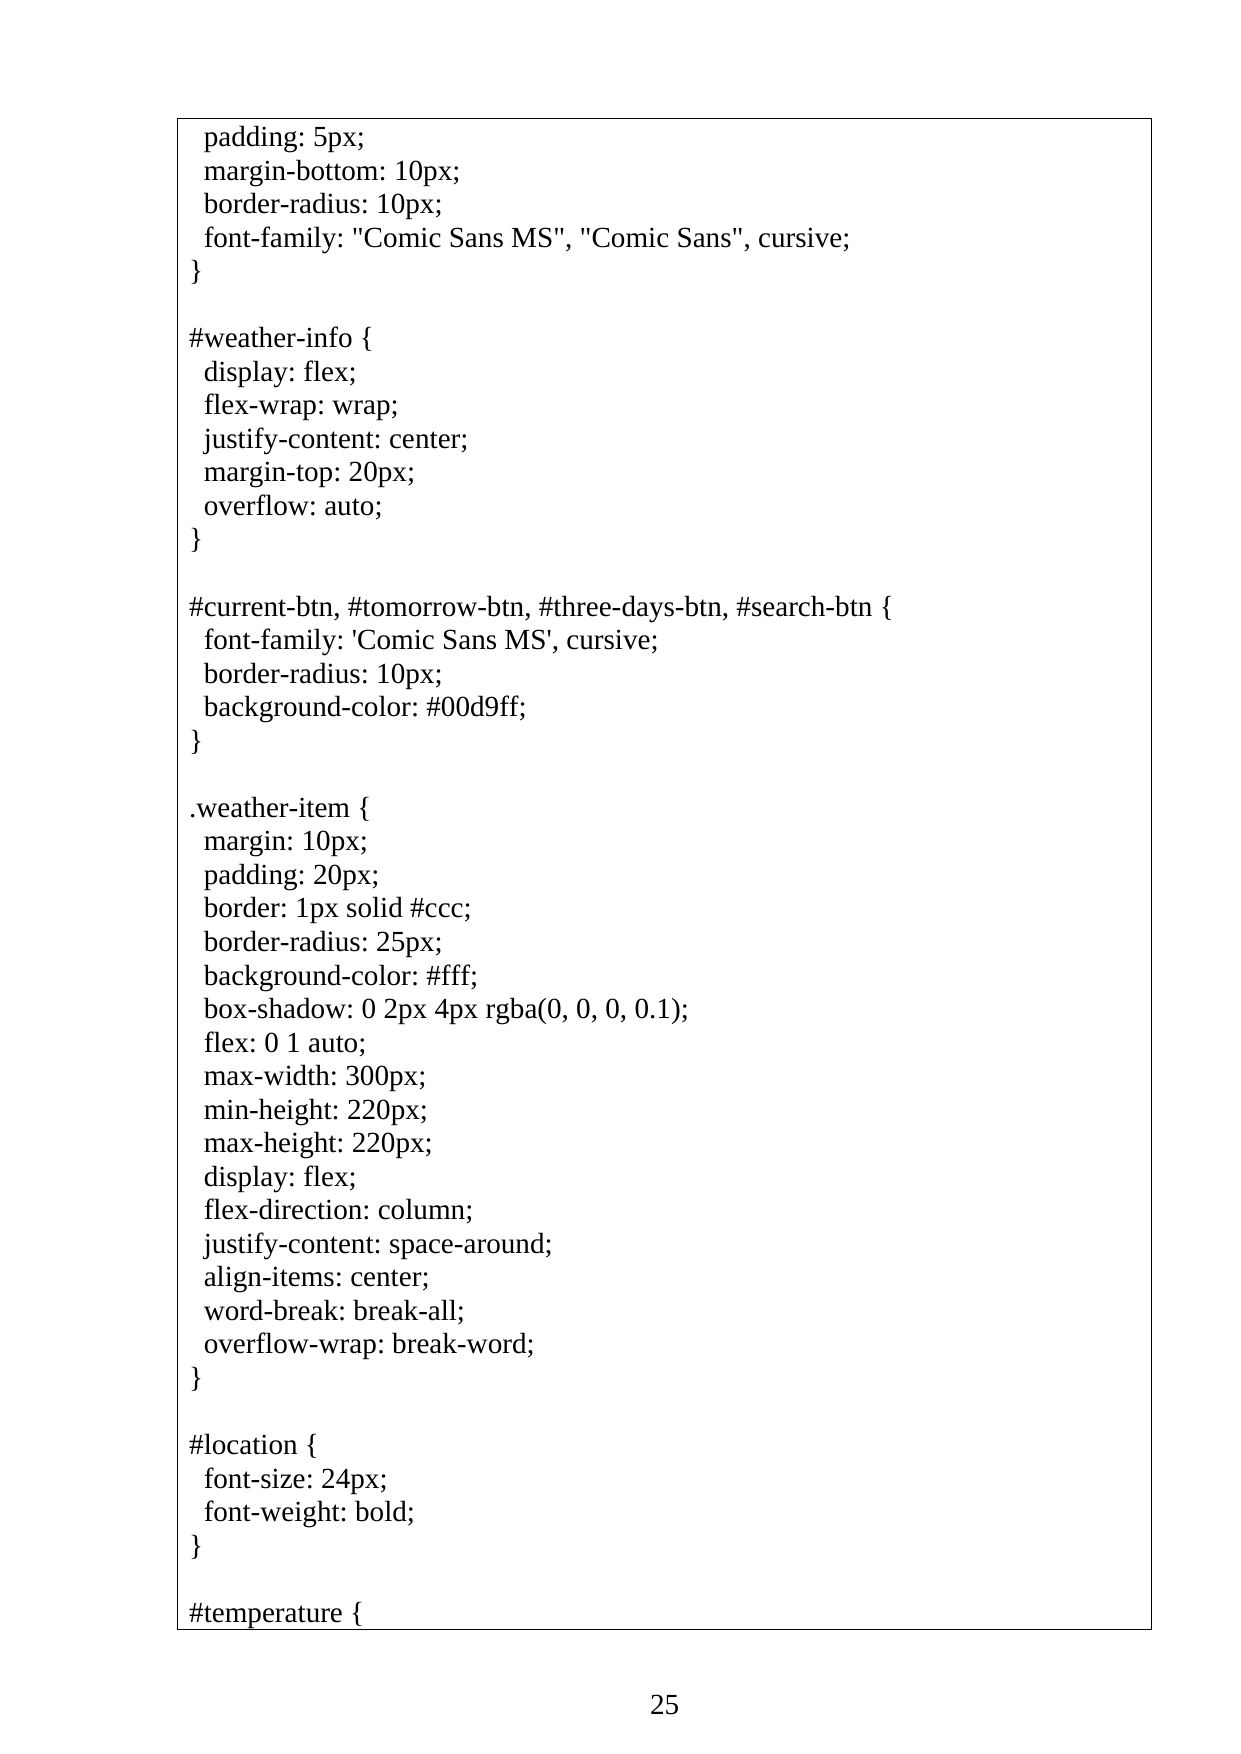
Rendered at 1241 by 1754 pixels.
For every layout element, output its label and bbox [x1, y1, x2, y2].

table_cell [178, 119, 1151, 1628]
